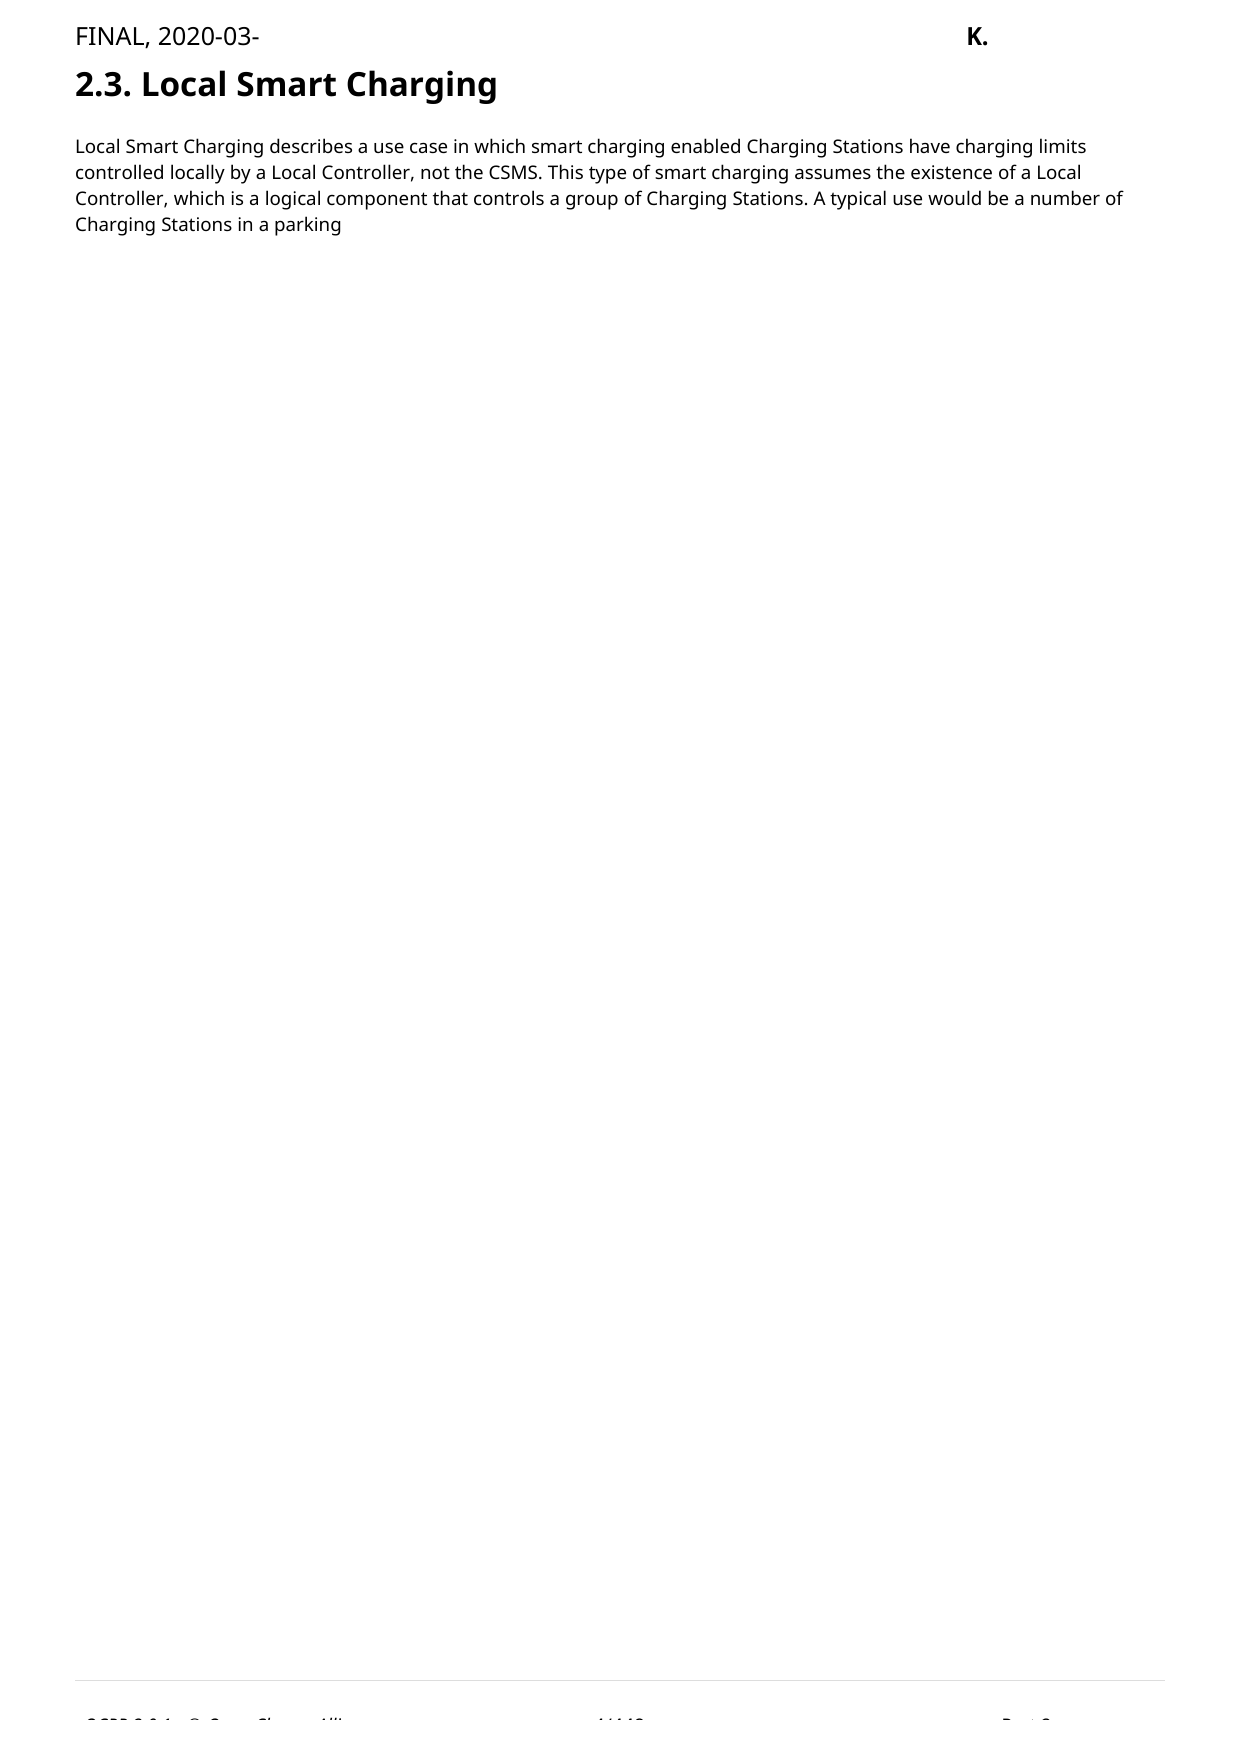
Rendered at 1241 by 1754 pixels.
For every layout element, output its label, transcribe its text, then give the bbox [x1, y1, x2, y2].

subtitle Local Smart Charging [75, 60, 1178, 106]
text Local Smart Charging describes a use case in which smart charging enabled Charging Stations have charging limits controlled locally by a Local Controller, not the CSMS. This type of smart charging assumes the existence of a Local Controller, which is a logical component that controls a group of Charging Stations. A typical use would be a number of Charging Stations in a parking [75, 133, 1163, 237]
